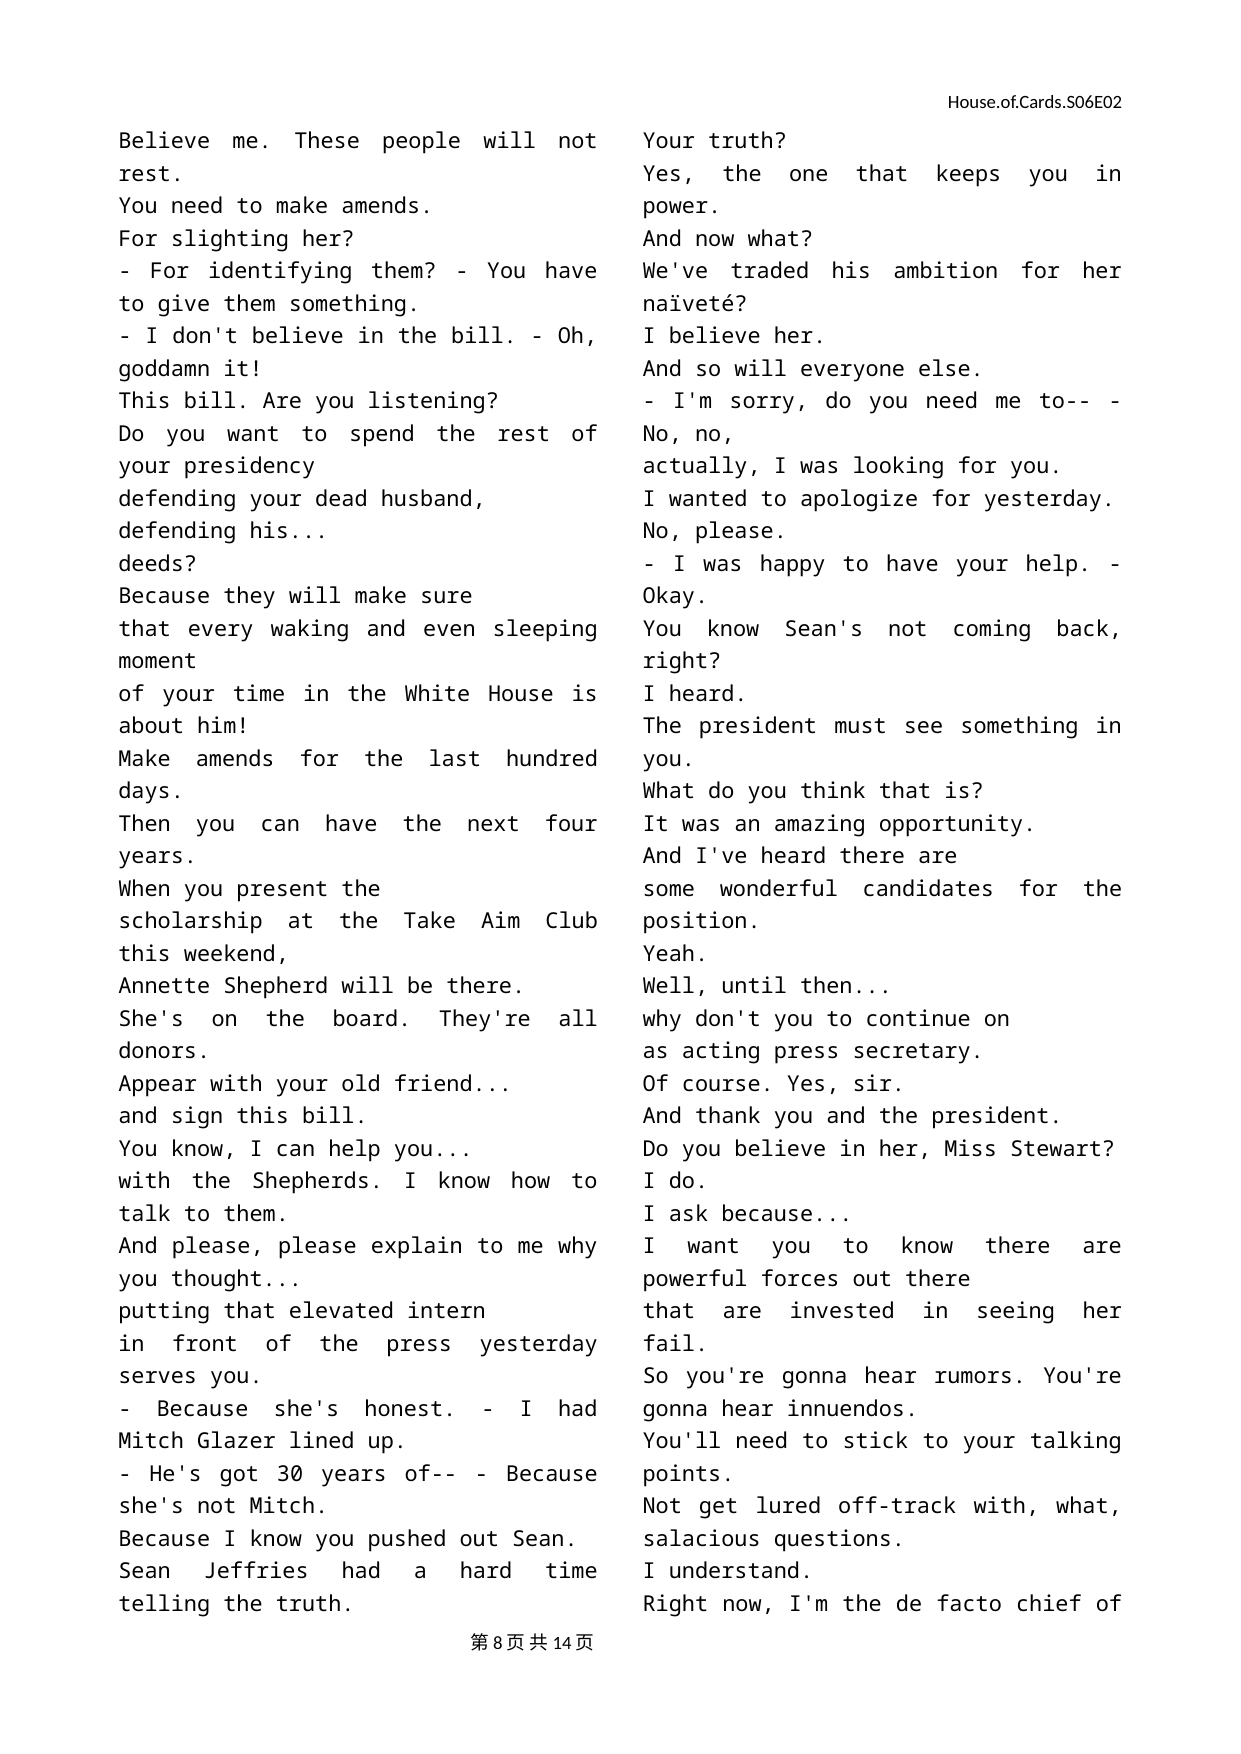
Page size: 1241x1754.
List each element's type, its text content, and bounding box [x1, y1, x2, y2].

text Yeah. [642, 937, 1122, 969]
text You'll need to stick to your talking points. [642, 1424, 1122, 1489]
text - He's got 30 years of-- - Because she's not Mitch. [118, 1457, 598, 1522]
text For slighting her? [118, 222, 598, 254]
text It was an amazing opportunity. [642, 807, 1122, 839]
text When you present the [118, 872, 598, 904]
text The president must see something in you. [642, 709, 1122, 774]
text You know, I can help you... [118, 1132, 598, 1164]
text I believe her. [642, 319, 1122, 352]
text Make amends for the last hundred days. [118, 742, 598, 807]
text with the Shepherds. I know how to talk to them. [118, 1164, 598, 1229]
text as acting press secretary. [642, 1034, 1122, 1067]
text Appear with your old friend... [118, 1067, 598, 1099]
text And thank you and the president. [642, 1099, 1122, 1132]
text I do. [642, 1164, 1122, 1197]
text And so will everyone else. [642, 352, 1122, 384]
text Right now, I'm the de facto chief of staff. [642, 1587, 1122, 1619]
text Do you believe in her, Miss Stewart? [642, 1132, 1122, 1164]
text No, please. [642, 514, 1122, 547]
text Do you want to spend the rest of your presidency [118, 417, 598, 482]
text putting that elevated intern [118, 1294, 598, 1327]
text I heard. [642, 677, 1122, 709]
text in front of the press yesterday serves you. [118, 1327, 598, 1392]
text We've traded his ambition for her naïveté? [642, 254, 1122, 319]
text Annette Shepherd will be there. [118, 969, 598, 1002]
text And now what? [642, 222, 1122, 254]
text actually, I was looking for you. [642, 449, 1122, 482]
text And I've heard there are [642, 839, 1122, 872]
text Your truth? [642, 124, 1122, 157]
text This bill. Are you listening? [118, 384, 598, 417]
text She's on the board. They're all donors. [118, 1002, 598, 1067]
text - For identifying them? - You have to give them something. [118, 254, 598, 319]
text - I was happy to have your help. - Okay. [642, 547, 1122, 612]
text You know Sean's not coming back, right? [642, 612, 1122, 677]
text defending his... [118, 514, 598, 547]
text - I'm sorry, do you need me to-- - No, no, [642, 384, 1122, 449]
text I ask because... [642, 1197, 1122, 1229]
text some wonderful candidates for the position. [642, 872, 1122, 937]
text why don't you to continue on [642, 1002, 1122, 1034]
text of your time in the White House is about him! [118, 677, 598, 742]
text - Because she's honest. - I had Mitch Glazer lined up. [118, 1392, 598, 1457]
text Yes, the one that keeps you in power. [642, 157, 1122, 222]
text Sean Jeffries had a hard time telling the truth. [118, 1554, 598, 1619]
text and sign this bill. [118, 1099, 598, 1132]
text - I don't believe in the bill. - Oh, goddamn it! [118, 319, 598, 384]
text You need to make amends. [118, 189, 598, 222]
text that are invested in seeing her fail. [642, 1294, 1122, 1359]
text And please, please explain to me why you thought... [118, 1229, 598, 1294]
text Not get lured off-track with, what, salacious questions. [642, 1489, 1122, 1554]
text that every waking and even sleeping moment [118, 612, 598, 677]
text What do you think that is? [642, 774, 1122, 807]
text defending your dead husband, [118, 482, 598, 514]
text I wanted to apologize for yesterday. [642, 482, 1122, 514]
text Because I know you pushed out Sean. [118, 1522, 598, 1554]
text Then you can have the next four years. [118, 807, 598, 872]
text Because they will make sure [118, 579, 598, 612]
text Well, until then... [642, 969, 1122, 1002]
text I understand. [642, 1554, 1122, 1587]
text deeds? [118, 547, 598, 579]
text scholarship at the Take Aim Club this weekend, [118, 904, 598, 969]
text I want you to know there are powerful forces out there [642, 1229, 1122, 1294]
text So you're gonna hear rumors. You're gonna hear innuendos. [642, 1359, 1122, 1424]
text Believe me. These people will not rest. [118, 124, 598, 189]
text Of course. Yes, sir. [642, 1067, 1122, 1099]
